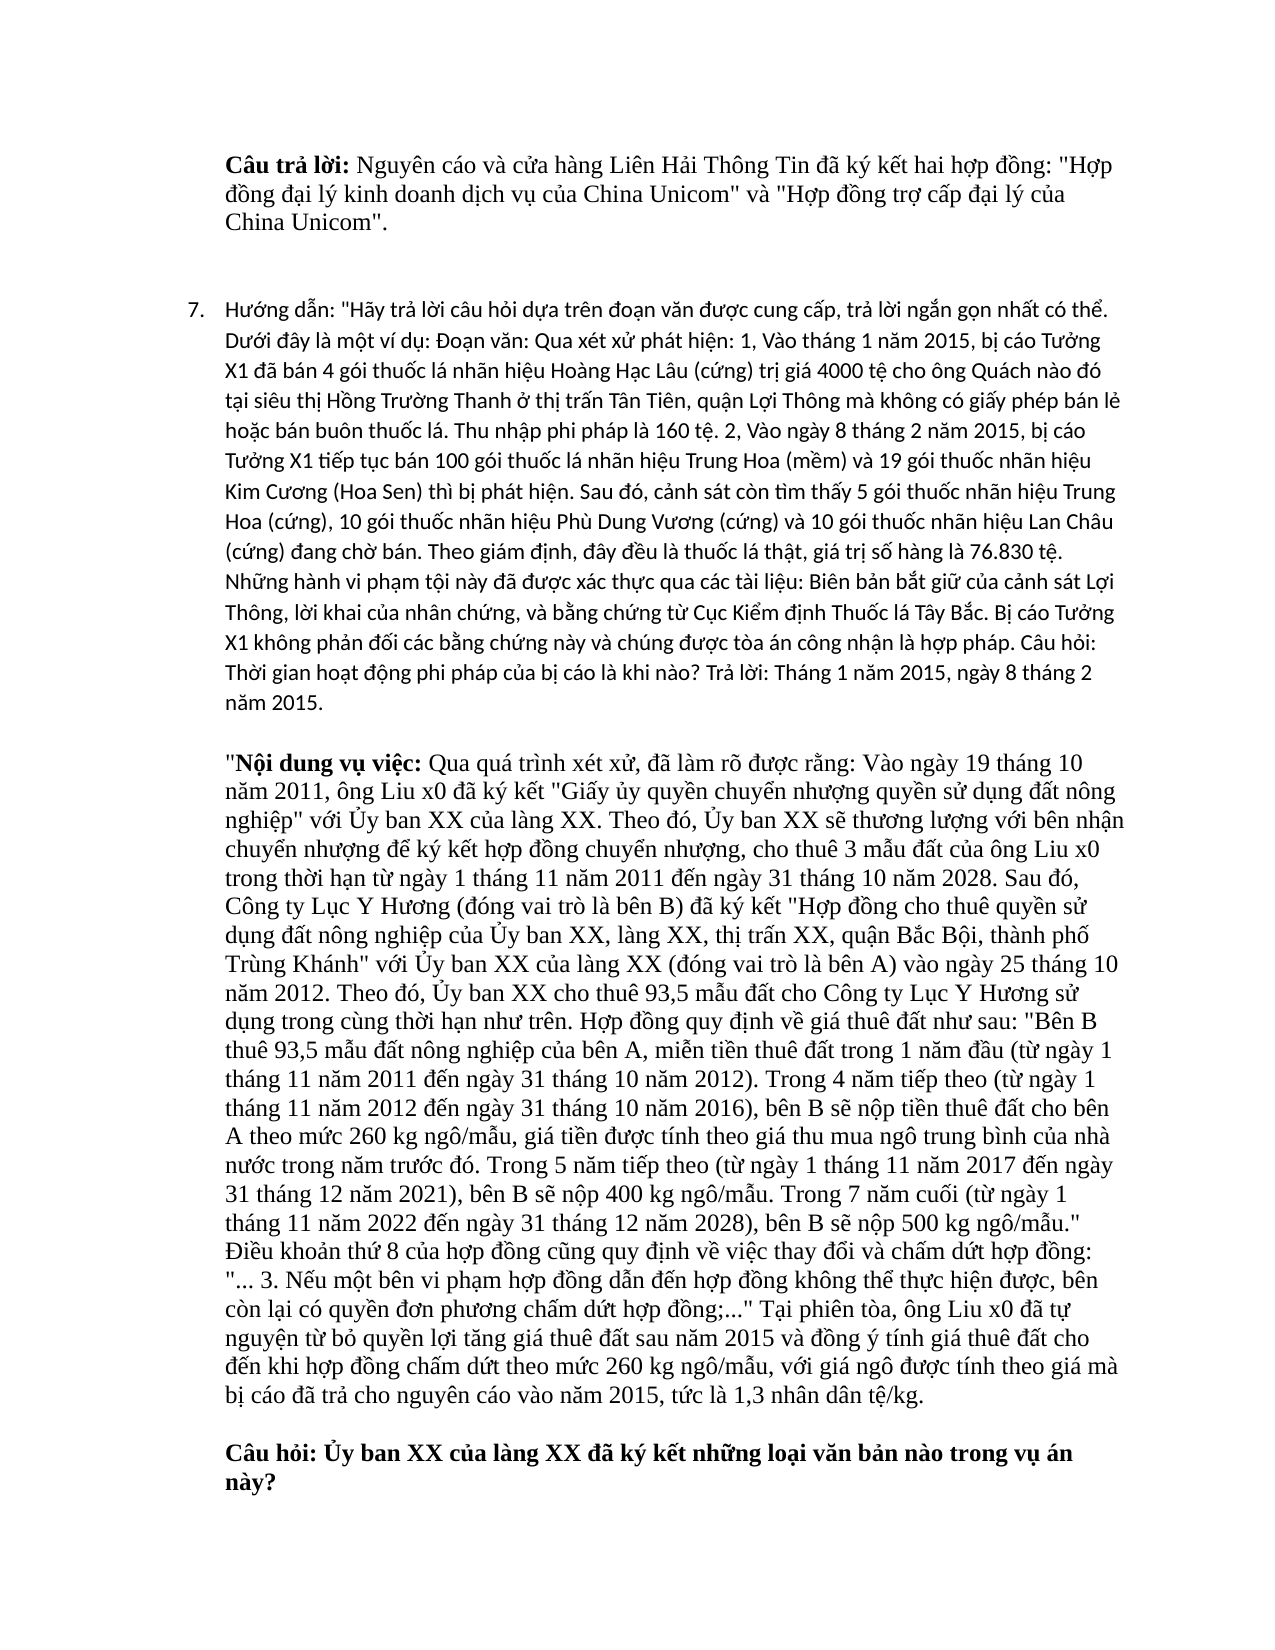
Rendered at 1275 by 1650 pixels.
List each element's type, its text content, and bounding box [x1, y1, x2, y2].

text Câu trả lời: Nguyên cáo và cửa hàng Liên Hải Thông Tin đã ký kết hai hợp đồng: "Hợp đồng đại lý kinh doanh dịch vụ của China Unicom" và "Hợp đồng trợ cấp đại lý của China Unicom". [225, 150, 1125, 236]
list Hướng dẫn: "Hãy trả lời câu hỏi dựa trên đoạn văn được cung cấp, trả lời ngắn gọn nhất có thể. Dưới đây là một ví dụ: Đoạn văn: Qua xét xử phát hiện: 1, Vào tháng 1 năm 2015, bị cáo Tưởng X1 đã bán 4 gói thuốc lá nhãn hiệu Hoàng Hạc Lâu (cứng) trị giá 4000 tệ cho ông Quách nào đó tại siêu thị Hồng Trường Thanh ở thị trấn Tân Tiên, quận Lợi Thông mà không có giấy phép bán lẻ hoặc bán buôn thuốc lá. Thu nhập phi pháp là 160 tệ. 2, Vào ngày 8 tháng 2 năm 2015, bị cáo Tưởng X1 tiếp tục bán 100 gói thuốc lá nhãn hiệu Trung Hoa (mềm) và 19 gói thuốc nhãn hiệu Kim Cương (Hoa Sen) thì bị phát hiện. Sau đó, cảnh sát còn tìm thấy 5 gói thuốc nhãn hiệu Trung Hoa (cứng), 10 gói thuốc nhãn hiệu Phù Dung Vương (cứng) và 10 gói thuốc nhãn hiệu Lan Châu (cứng) đang chờ bán. Theo giám định, đây đều là thuốc lá thật, giá trị số hàng là 76.830 tệ. Những hành vi phạm tội này đã được xác thực qua các tài liệu: Biên bản bắt giữ của cảnh sát Lợi Thông, lời khai của nhân chứng, và bằng chứng từ Cục Kiểm định Thuốc lá Tây Bắc. Bị cáo Tưởng X1 không phản đối các bằng chứng này và chúng được tòa án công nhận là hợp pháp. Câu hỏi: Thời gian hoạt động phi pháp của bị cáo là khi nào? Trả lời: Tháng 1 năm 2015, ngày 8 tháng 2 năm 2015. [187, 296, 1125, 716]
text "Nội dung vụ việc: Qua quá trình xét xử, đã làm rõ được rằng: Vào ngày 19 tháng 10 năm 2011, ông Liu x0 đã ký kết "Giấy ủy quyền chuyển nhượng quyền sử dụng đất nông nghiệp" với Ủy ban XX của làng XX. Theo đó, Ủy ban XX sẽ thương lượng với bên nhận chuyển nhượng để ký kết hợp đồng chuyển nhượng, cho thuê 3 mẫu đất của ông Liu x0 trong thời hạn từ ngày 1 tháng 11 năm 2011 đến ngày 31 tháng 10 năm 2028. Sau đó, Công ty Lục Y Hương (đóng vai trò là bên B) đã ký kết "Hợp đồng cho thuê quyền sử dụng đất nông nghiệp của Ủy ban XX, làng XX, thị trấn XX, quận Bắc Bội, thành phố Trùng Khánh" với Ủy ban XX của làng XX (đóng vai trò là bên A) vào ngày 25 tháng 10 năm 2012. Theo đó, Ủy ban XX cho thuê 93,5 mẫu đất cho Công ty Lục Y Hương sử dụng trong cùng thời hạn như trên. Hợp đồng quy định về giá thuê đất như sau: "Bên B thuê 93,5 mẫu đất nông nghiệp của bên A, miễn tiền thuê đất trong 1 năm đầu (từ ngày 1 tháng 11 năm 2011 đến ngày 31 tháng 10 năm 2012). Trong 4 năm tiếp theo (từ ngày 1 tháng 11 năm 2012 đến ngày 31 tháng 10 năm 2016), bên B sẽ nộp tiền thuê đất cho bên A theo mức 260 kg ngô/mẫu, giá tiền được tính theo giá thu mua ngô trung bình của nhà nước trong năm trước đó. Trong 5 năm tiếp theo (từ ngày 1 tháng 11 năm 2017 đến ngày 31 tháng 12 năm 2021), bên B sẽ nộp 400 kg ngô/mẫu. Trong 7 năm cuối (từ ngày 1 tháng 11 năm 2022 đến ngày 31 tháng 12 năm 2028), bên B sẽ nộp 500 kg ngô/mẫu." Điều khoản thứ 8 của hợp đồng cũng quy định về việc thay đổi và chấm dứt hợp đồng: "... 3. Nếu một bên vi phạm hợp đồng dẫn đến hợp đồng không thể thực hiện được, bên còn lại có quyền đơn phương chấm dứt hợp đồng;..." Tại phiên tòa, ông Liu x0 đã tự nguyện từ bỏ quyền lợi tăng giá thuê đất sau năm 2015 và đồng ý tính giá thuê đất cho đến khi hợp đồng chấm dứt theo mức 260 kg ngô/mẫu, với giá ngô được tính theo giá mà bị cáo đã trả cho nguyên cáo vào năm 2015, tức là 1,3 nhân dân tệ/kg. [225, 748, 1125, 1409]
text Câu hỏi: Ủy ban XX của làng XX đã ký kết những loại văn bản nào trong vụ án này? [225, 1438, 1125, 1496]
